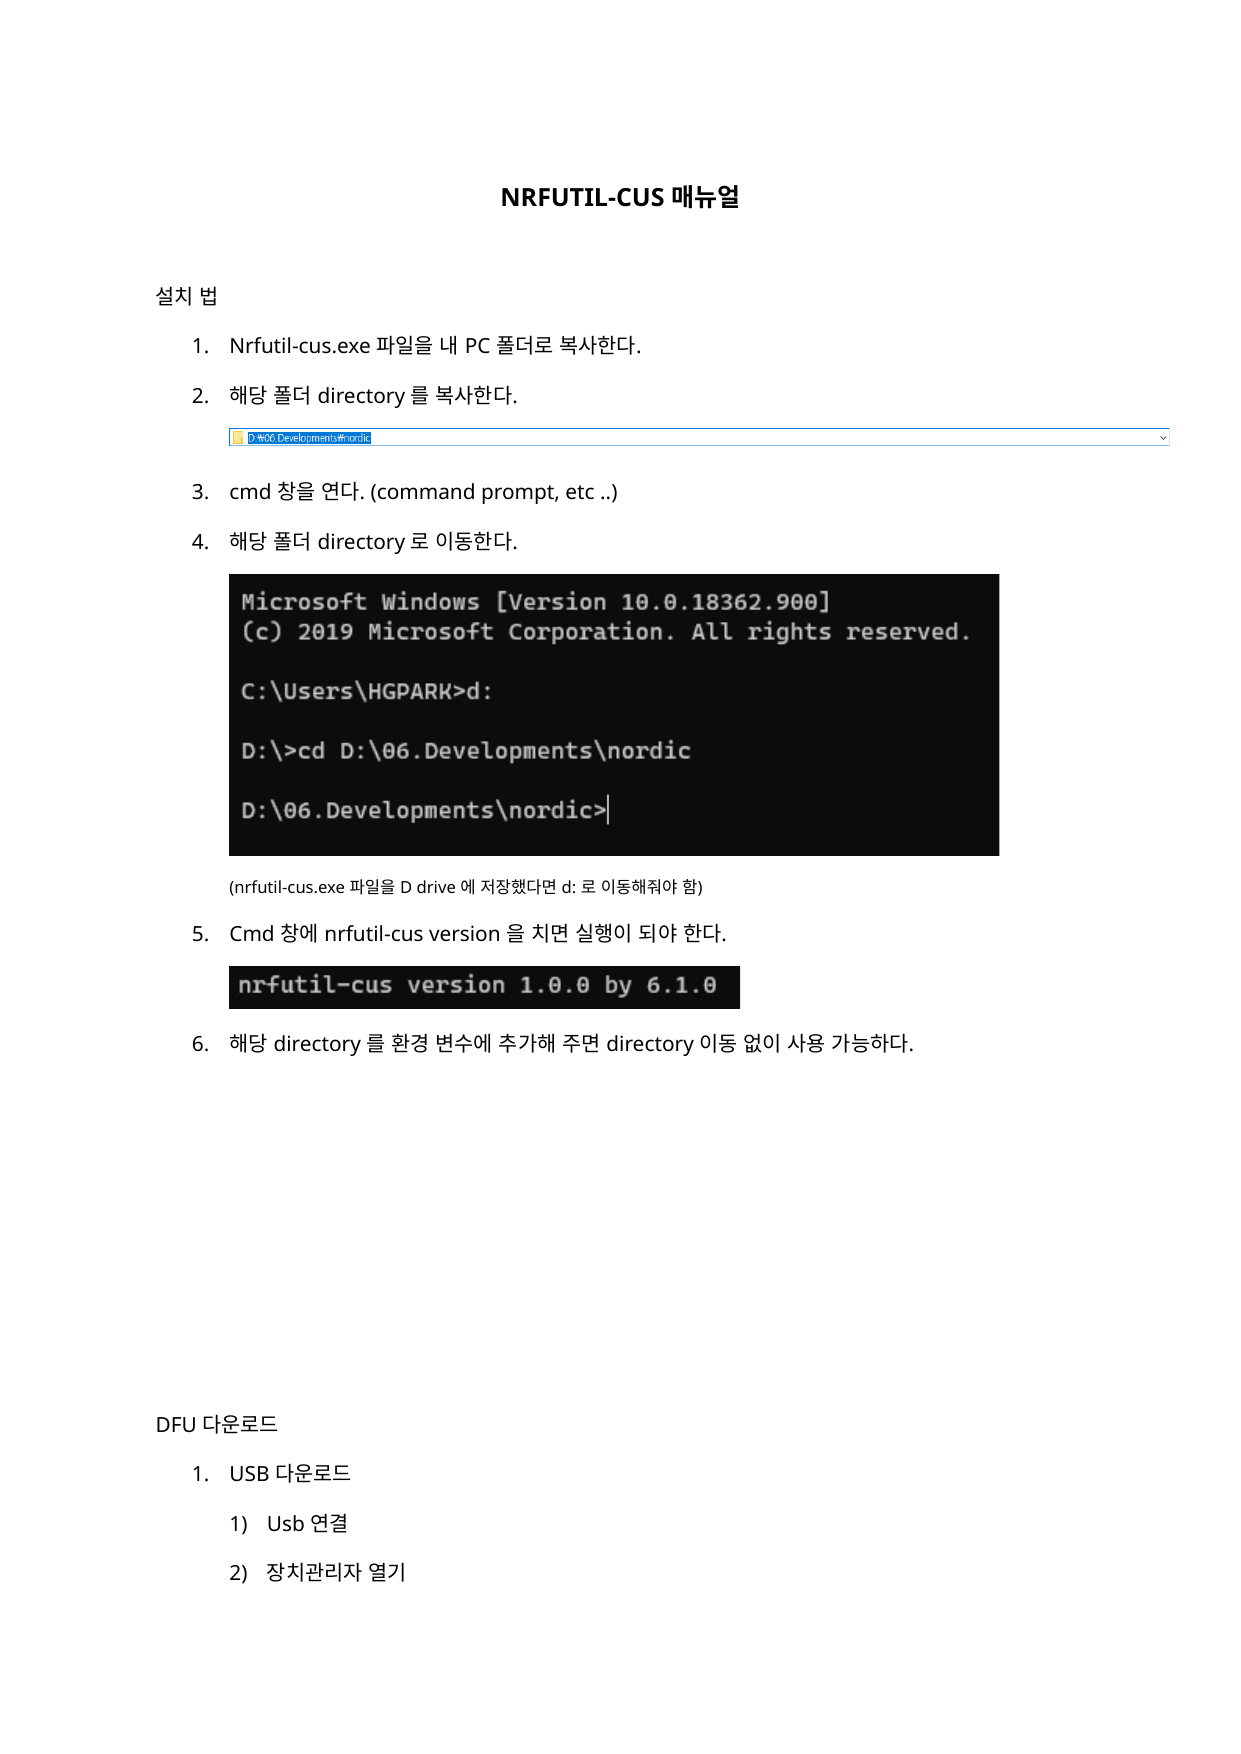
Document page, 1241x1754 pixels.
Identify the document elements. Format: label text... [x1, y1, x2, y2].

list 해당 directory 를 환경 변수에 추가해 주면 directory 이동 없이 사용 가능하다. [192, 1028, 1090, 1058]
picture [229, 428, 1170, 446]
list 장치관리자 열기 [229, 1556, 1090, 1586]
list cmd 창을 연다. (command prompt, etc ..) [192, 476, 1090, 506]
list Nrfutil-cus.exe 파일을 내 PC 폴더로 복사한다. [192, 329, 1090, 360]
list (nrfutil-cus.exe 파일을 D drive 에 저장했다면 d: 로 이동해줘야 함) [229, 874, 1090, 899]
list 해당 폴더 directory 를 복사한다. [192, 379, 1090, 409]
text NRFUTIL-CUS 매뉴얼 [150, 177, 1090, 213]
list 해당 폴더 directory 로 이동한다. [192, 525, 1090, 555]
subtitle DFU 다운로드 [150, 1408, 1090, 1438]
picture [229, 574, 1000, 856]
list Usb 연결 [229, 1507, 1090, 1537]
picture [229, 966, 740, 1009]
list Cmd 창에 nrfutil-cus version 을 치면 실행이 되야 한다. [192, 917, 1090, 947]
list USB 다운로드 [192, 1457, 1090, 1488]
subtitle 설치 법 [150, 280, 1090, 310]
